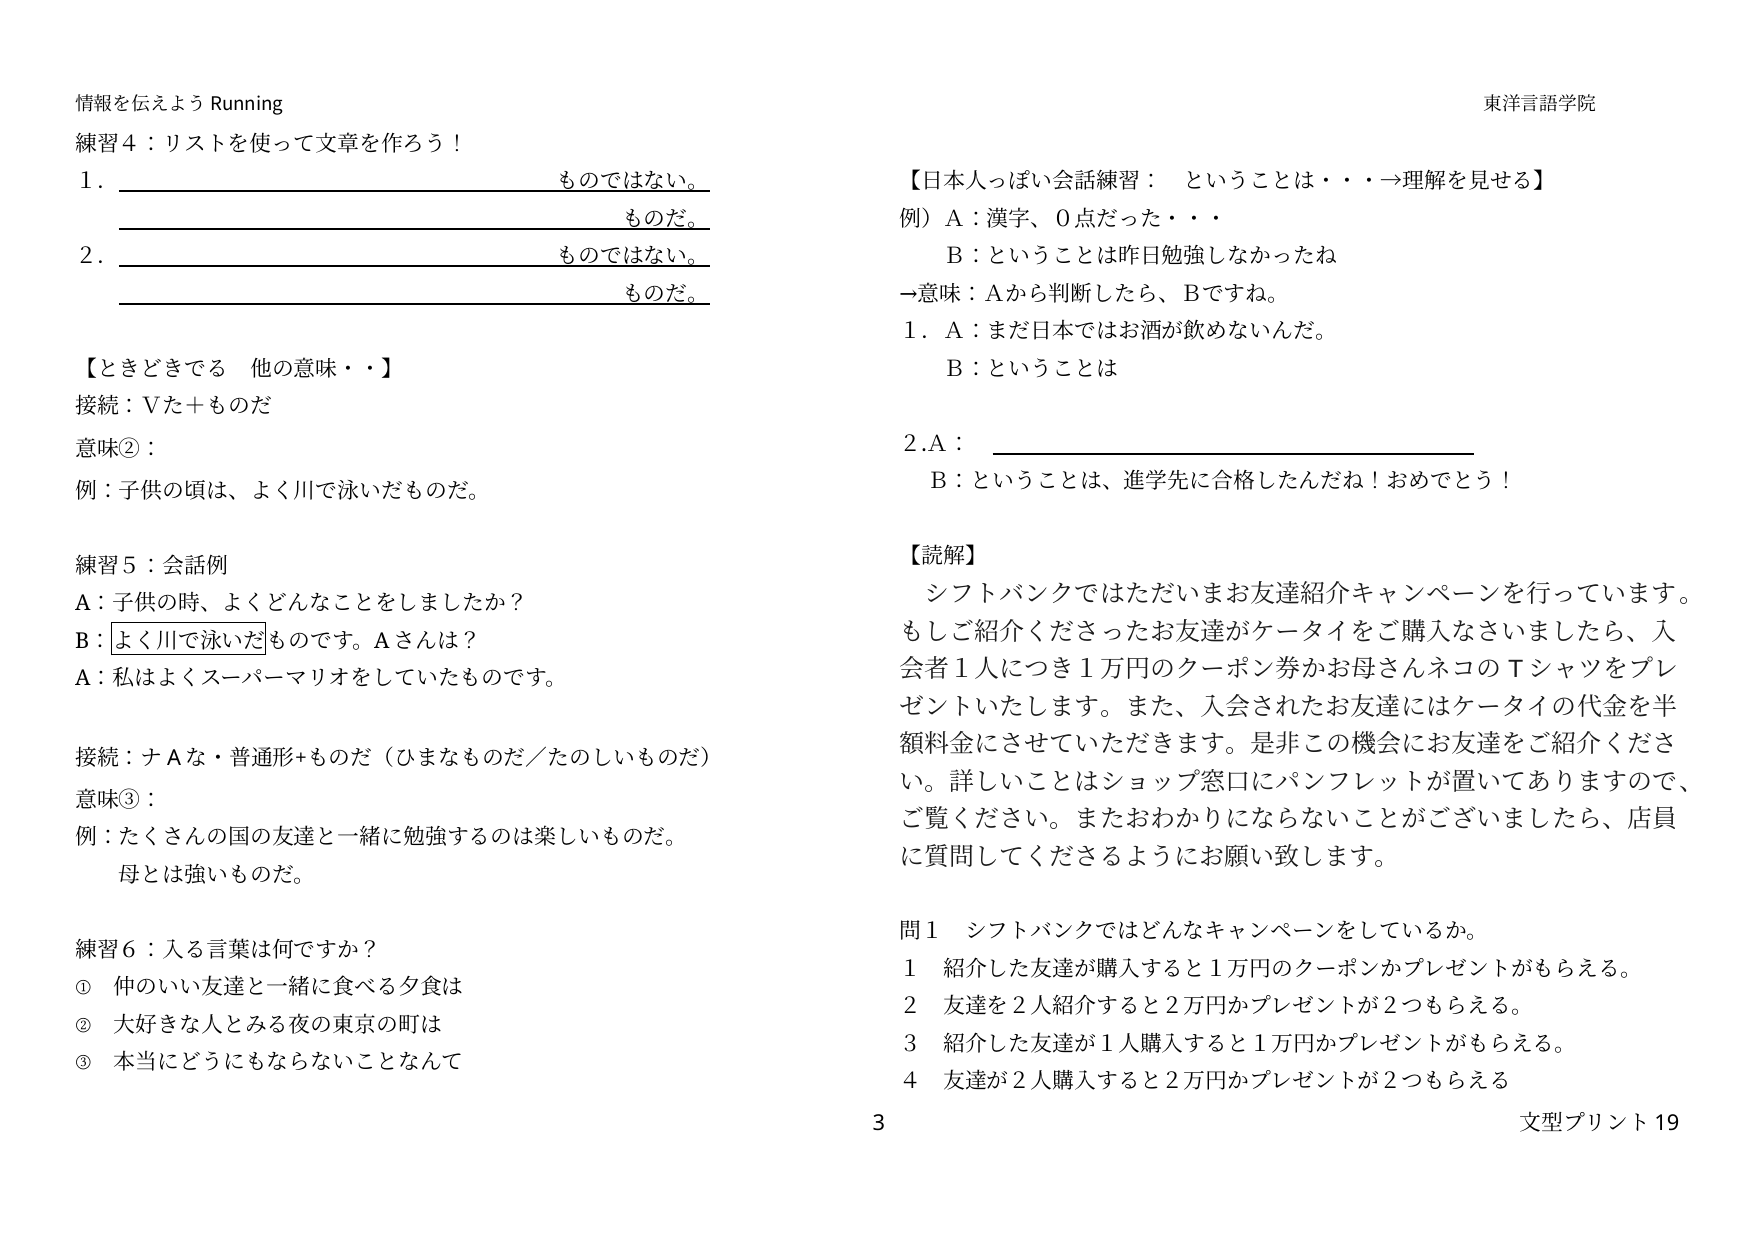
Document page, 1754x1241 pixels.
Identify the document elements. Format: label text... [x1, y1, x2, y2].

text 接続：ナAな・普通形+ものだ（ひまなものだ／たのしいものだ） [75, 737, 855, 774]
text 問１ シフトバンクではどんなキャンペーンをしているか。 [899, 911, 1679, 948]
text ２． ものではない。 [75, 236, 855, 273]
text 母とは強いものだ。 [75, 854, 855, 891]
text B：よく川で泳いだものです。Aさんは？ [75, 620, 855, 657]
text ものだ。 [75, 198, 855, 236]
text 【日本人っぽい会話練習： ということは・・・→理解を見せる】 [899, 161, 1679, 198]
text １．Ａ：まだ日本ではお酒が飲めないんだ。 [899, 311, 1679, 348]
text 例：たくさんの国の友達と一緒に勉強するのは楽しいものだ。 [75, 816, 855, 854]
text １ 紹介した友達が購入すると１万円のクーポンかプレゼントがもらえる。 [899, 948, 1679, 986]
text A：私はよくスーパーマリオをしていたものです。 [75, 657, 855, 695]
text 練習４：リストを使って文章を作ろう！ [75, 123, 855, 161]
text Ｂ：ということは昨日勉強しなかったね [899, 236, 1679, 273]
text →意味：Ａから判断したら、Ｂですね。 [899, 273, 1679, 311]
text 例：子供の頃は、よく川で泳いだものだ。 [75, 470, 855, 507]
text 練習６：入る言葉は何ですか？ [75, 929, 855, 966]
text Ｂ：ということは [899, 348, 1679, 386]
text 意味②： [75, 428, 855, 465]
text ② 大好きな人とみる夜の東京の町は [75, 1004, 855, 1041]
text ２ 友達を２人紹介すると２万円かプレゼントが２つもらえる。 [899, 986, 1679, 1023]
text 接続：Ｖた＋ものだ [75, 386, 855, 423]
text ものだ。 [75, 273, 855, 311]
text 例）Ａ：漢字、０点だった・・・ [899, 198, 1679, 236]
text A：子供の時、よくどんなことをしましたか？ [75, 582, 855, 620]
text Ｂ：ということは、進学先に合格したんだね！おめでとう！ [899, 461, 1679, 498]
text １． ものではない。 [75, 161, 855, 198]
text ① 仲のいい友達と一緒に食べる夕食は [75, 966, 855, 1004]
text ③ 本当にどうにもならないことなんて [75, 1041, 855, 1079]
text 練習５：会話例 [75, 545, 855, 582]
text 【ときどきでる 他の意味・・】 [75, 348, 855, 386]
text ３ 紹介した友達が１人購入すると１万円かプレゼントがもらえる。 [899, 1023, 1679, 1061]
text シフトバンクではただいまお友達紹介キャンペーンを行っています。もしご紹介くださったお友達がケータイをご購入なさいましたら、入会者１人につき１万円のクーポン券かお母さんネコのTシャツをプレゼントいたします。また、入会されたお友達にはケータイの代金を半額料金にさせていただきます。是非この機会にお友達をご紹介ください。詳しいことはショップ窓口にパンフレットが置いてありますので、ご覧ください。またおわかりにならないことがございましたら、店員に質問してくださるようにお願い致します。 [899, 573, 1679, 873]
text ２.Ａ： [899, 423, 1679, 461]
text 【読解】 [899, 536, 1679, 573]
text ４ 友達が２人購入すると２万円かプレゼントが２つもらえる [899, 1061, 1679, 1098]
text 意味③： [75, 779, 855, 816]
